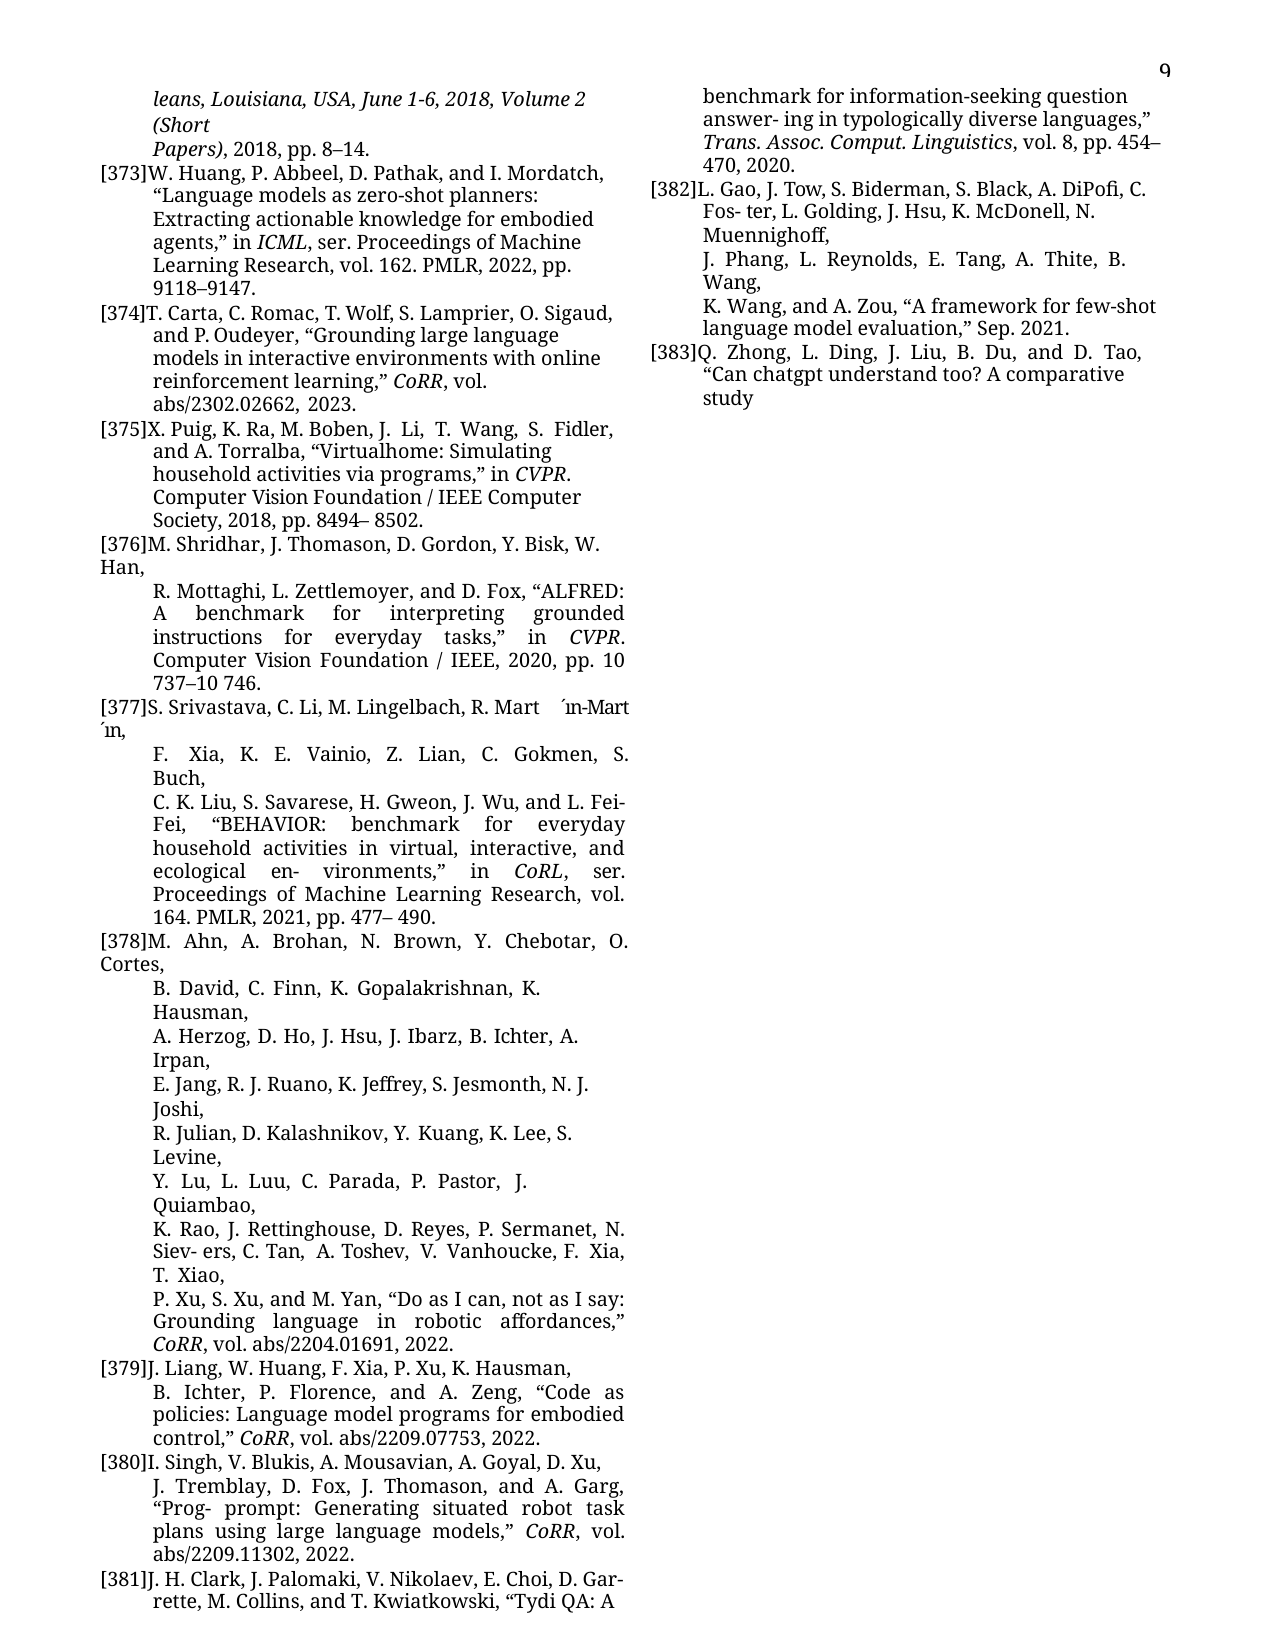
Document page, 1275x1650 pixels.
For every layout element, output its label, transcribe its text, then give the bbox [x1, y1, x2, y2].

text R. Mottaghi, L. Zettlemoyer, and D. Fox, “ALFRED: A benchmark for interpreting grounded instructions for everyday tasks,” in CVPR. Computer Vision Foundation / IEEE, 2020, pp. 10 737–10 746. [153, 580, 625, 696]
text [381]J. H. Clark, J. Palomaki, V. Nikolaev, E. Choi, D. Gar- rette, M. Collins, and T. Kwiatkowski, “Tydi QA: A benchmark for information-seeking question answer- ing in typologically diverse languages,” Trans. Assoc. Comput. Linguistics, vol. 8, pp. 454–470, 2020. [100, 1568, 629, 1614]
text J. Tremblay, D. Fox, J. Thomason, and A. Garg, “Prog- prompt: Generating situated robot task plans using large language models,” CoRR, vol. abs/2209.11302, 2022. [153, 1475, 625, 1568]
text B. Ichter, P. Florence, and A. Zeng, “Code as policies: Language model programs for embodied control,” CoRR, vol. abs/2209.07753, 2022. [153, 1381, 625, 1451]
text A. Herzog, D. Ho, J. Hsu, J. Ibarz, B. Ichter, A. Irpan, [153, 1024, 629, 1073]
text [378]M. Ahn, A. Brohan, N. Brown, Y. Chebotar, O. Cortes, [100, 930, 629, 976]
text B. David, C. Finn, K. Gopalakrishnan, K. Hausman, [153, 976, 629, 1024]
text [382]L. Gao, J. Tow, S. Biderman, S. Black, A. DiPofi, C. Fos- ter, L. Golding, J. Hsu, K. McDonell, N. Muennighoff, [650, 178, 1187, 248]
text E. Jang, R. J. Ruano, K. Jeffrey, S. Jesmonth, N. J. Joshi, [153, 1073, 629, 1121]
text [381]J. H. Clark, J. Palomaki, V. Nikolaev, E. Choi, D. Gar- rette, M. Collins, and T. Kwiatkowski, “Tydi QA: A benchmark for information-seeking question answer- ing in typologically diverse languages,” Trans. Assoc. Comput. Linguistics, vol. 8, pp. 454–470, 2020. [650, 86, 1187, 178]
text [374]T. Carta, C. Romac, T. Wolf, S. Lamprier, O. Sigaud, and P. Oudeyer, “Grounding large language models in interactive environments with online reinforcement learning,” CoRR, vol. abs/2302.02662, 2023. [100, 301, 625, 417]
text J. Phang, L. Reynolds, E. Tang, A. Thite, B. Wang, [703, 248, 1187, 294]
text leans, Louisiana, USA, June 1-6, 2018, Volume 2 (Short [153, 86, 629, 137]
text [377]S. Srivastava, C. Li, M. Lingelbach, R. Mart ´ın-Mart´ın, [100, 696, 629, 742]
text Papers), 2018, pp. 8–14. [153, 137, 629, 161]
text [373]W. Huang, P. Abbeel, D. Pathak, and I. Mordatch, “Language models as zero-shot planners: Extracting actionable knowledge for embodied agents,” in ICML, ser. Proceedings of Machine Learning Research, vol. 162. PMLR, 2022, pp. 9118–9147. [100, 162, 628, 301]
text [376]M. Shridhar, J. Thomason, D. Gordon, Y. Bisk, W. Han, [100, 533, 629, 579]
text P. Xu, S. Xu, and M. Yan, “Do as I can, not as I say: Grounding language in robotic affordances,” CoRR, vol. abs/2204.01691, 2022. [153, 1288, 625, 1357]
text K. Rao, J. Rettinghouse, D. Reyes, P. Sermanet, N. Siev- ers, C. Tan, A. Toshev, V. Vanhoucke, F. Xia, T. Xiao, [153, 1218, 625, 1288]
text F. Xia, K. E. Vainio, Z. Lian, C. Gokmen, S. Buch, [153, 742, 629, 790]
text [379]J. Liang, W. Huang, F. Xia, P. Xu, K. Hausman, [100, 1357, 629, 1380]
text C. K. Liu, S. Savarese, H. Gweon, J. Wu, and L. Fei- Fei, “BEHAVIOR: benchmark for everyday household activities in virtual, interactive, and ecological en- vironments,” in CoRL, ser. Proceedings of Machine Learning Research, vol. 164. PMLR, 2021, pp. 477– 490. [153, 791, 625, 930]
text Y. Lu, L. Luu, C. Parada, P. Pastor, J. Quiambao, [153, 1169, 629, 1217]
text [375]X. Puig, K. Ra, M. Boben, J. Li, T. Wang, S. Fidler, and A. Torralba, “Virtualhome: Simulating household activities via programs,” in CVPR. Computer Vision Foundation / IEEE Computer Society, 2018, pp. 8494– 8502. [100, 417, 625, 533]
text [380]I. Singh, V. Blukis, A. Mousavian, A. Goyal, D. Xu, [100, 1451, 629, 1474]
text [383]Q. Zhong, L. Ding, J. Liu, B. Du, and D. Tao, “Can chatgpt understand too? A comparative study [650, 341, 1173, 411]
text R. Julian, D. Kalashnikov, Y. Kuang, K. Lee, S. Levine, [153, 1121, 629, 1169]
text K. Wang, and A. Zou, “A framework for few-shot language model evaluation,” Sep. 2021. [703, 295, 1187, 341]
